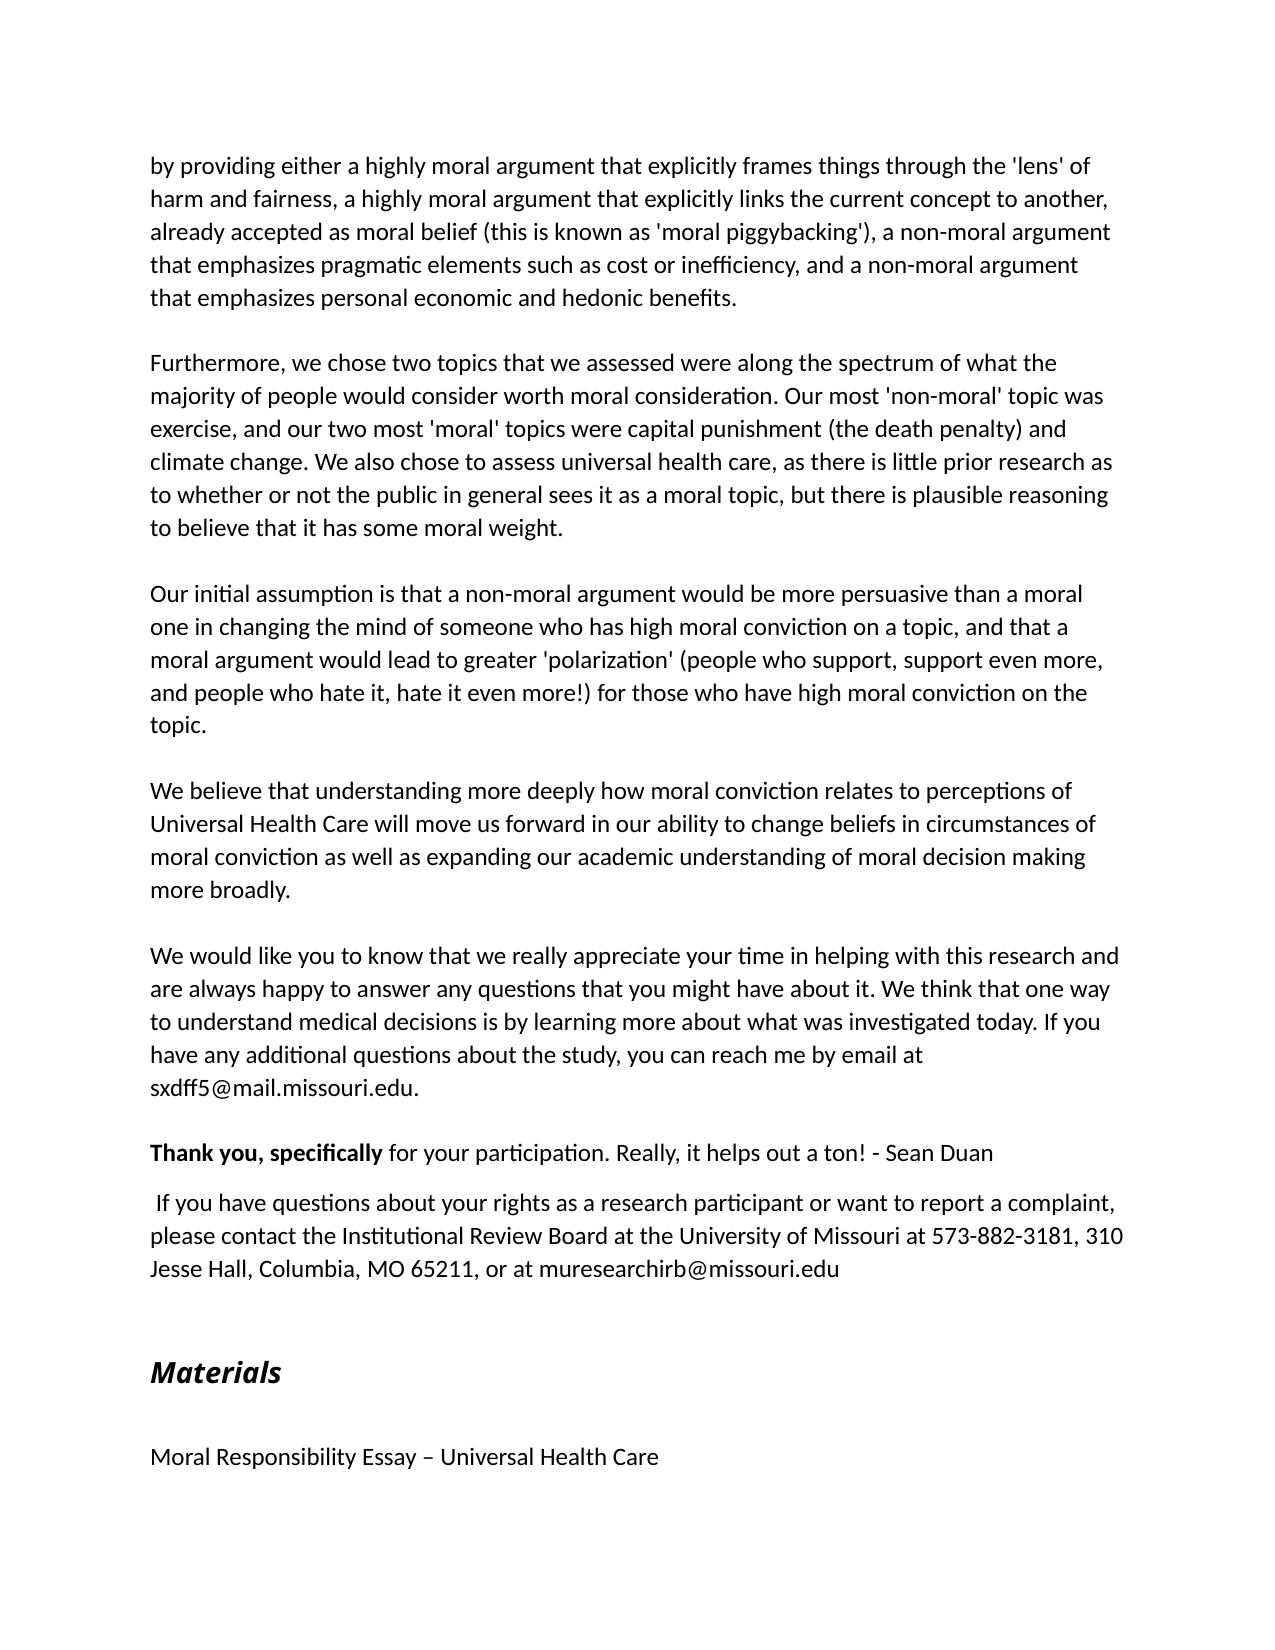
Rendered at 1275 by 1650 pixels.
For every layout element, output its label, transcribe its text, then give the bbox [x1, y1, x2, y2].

text Moral Responsibility Essay – Universal Health Care [150, 1441, 1125, 1472]
text If you have questions about your rights as a research participant or want to report a complaint, please contact the Institutional Review Board at the University of Missouri at 573-882-3181, 310 Jesse Hall, Columbia, MO 65211, or at muresearchirb@missouri.edu [150, 1187, 1125, 1283]
subtitle Materials [150, 1352, 1125, 1392]
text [150, 150, 1125, 1168]
